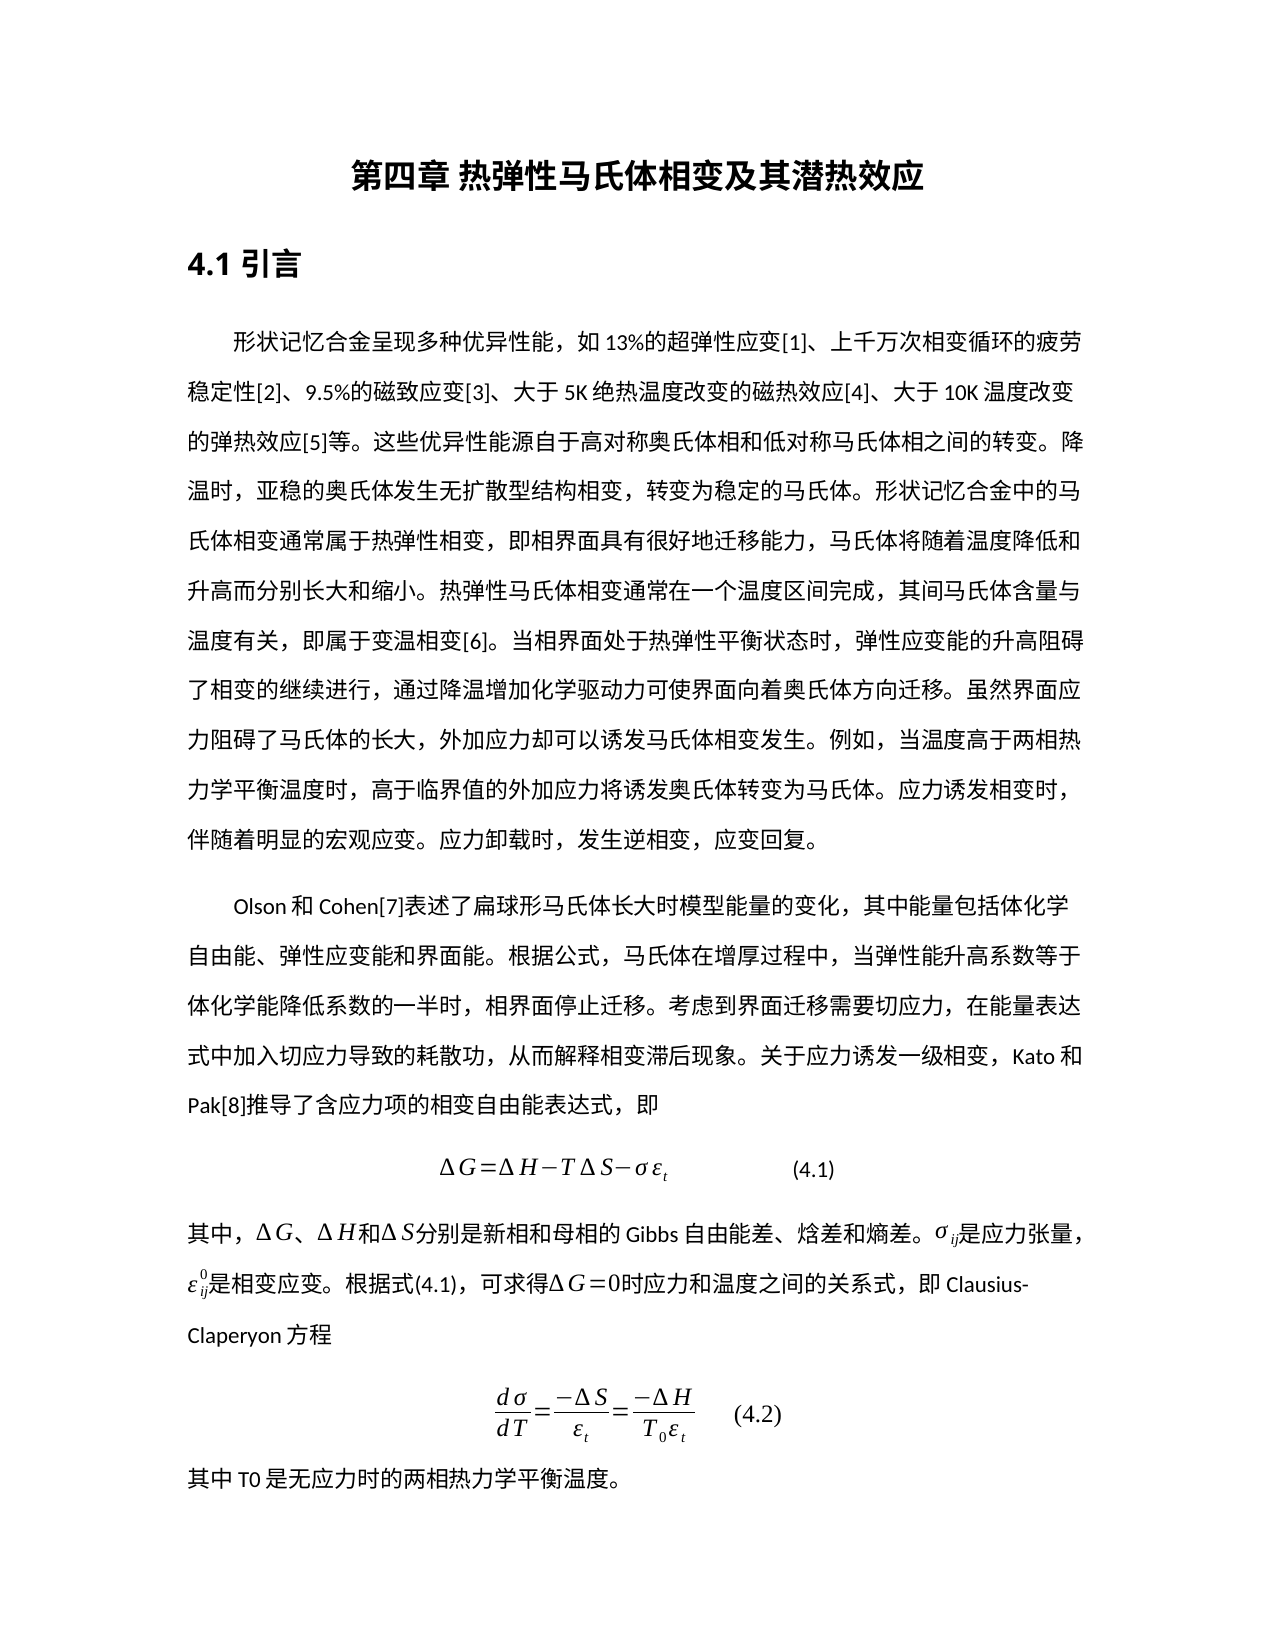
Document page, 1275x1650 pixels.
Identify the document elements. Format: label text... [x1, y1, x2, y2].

text 4.1 引言 [187, 239, 1087, 284]
text 其中T0是无应力时的两相热力学平衡温度。 [187, 1461, 1087, 1494]
text (4.1) [187, 1154, 1087, 1185]
text Olson和Cohen[7]表述了扁球形马氏体长大时模型能量的变化，其中能量包括体化学自由能、弹性应变能和界面能。根据公式，马氏体在增厚过程中，当弹性能升高系数等于体化学能降低系数的一半时，相界面停止迁移。考虑到界面迁移需要切应力，在能量表达式中加入切应力导致的耗散功，从而解释相变滞后现象。关于应力诱发一级相变，Kato和Pak[8]推导了含应力项的相变自由能表达式，即 [187, 888, 1087, 1121]
text (4.2) [187, 1383, 1087, 1446]
text 第四章 热弹性马氏体相变及其潜热效应 [187, 150, 1087, 198]
text 其中，、和分别是新相和母相的Gibbs自由能差、焓差和熵差。是应力张量，是相变应变。根据式(4.1)，可求得时应力和温度之间的关系式，即Clausius-Claperyon方程 [187, 1216, 1087, 1350]
text 形状记忆合金呈现多种优异性能，如13%的超弹性应变[1]、上千万次相变循环的疲劳稳定性[2]、9.5%的磁致应变[3]、大于5K绝热温度改变的磁热效应[4]、大于10K温度改变的弹热效应[5]等。这些优异性能源自于高对称奥氏体相和低对称马氏体相之间的转变。降温时，亚稳的奥氏体发生无扩散型结构相变，转变为稳定的马氏体。形状记忆合金中的马氏体相变通常属于热弹性相变，即相界面具有很好地迁移能力，马氏体将随着温度降低和升高而分别长大和缩小。热弹性马氏体相变通常在一个温度区间完成，其间马氏体含量与温度有关，即属于变温相变[6]。当相界面处于热弹性平衡状态时，弹性应变能的升高阻碍了相变的继续进行，通过降温增加化学驱动力可使界面向着奥氏体方向迁移。虽然界面应力阻碍了马氏体的长大，外加应力却可以诱发马氏体相变发生。例如，当温度高于两相热力学平衡温度时，高于临界值的外加应力将诱发奥氏体转变为马氏体。应力诱发相变时，伴随着明显的宏观应变。应力卸载时，发生逆相变，应变回复。 [187, 324, 1087, 855]
